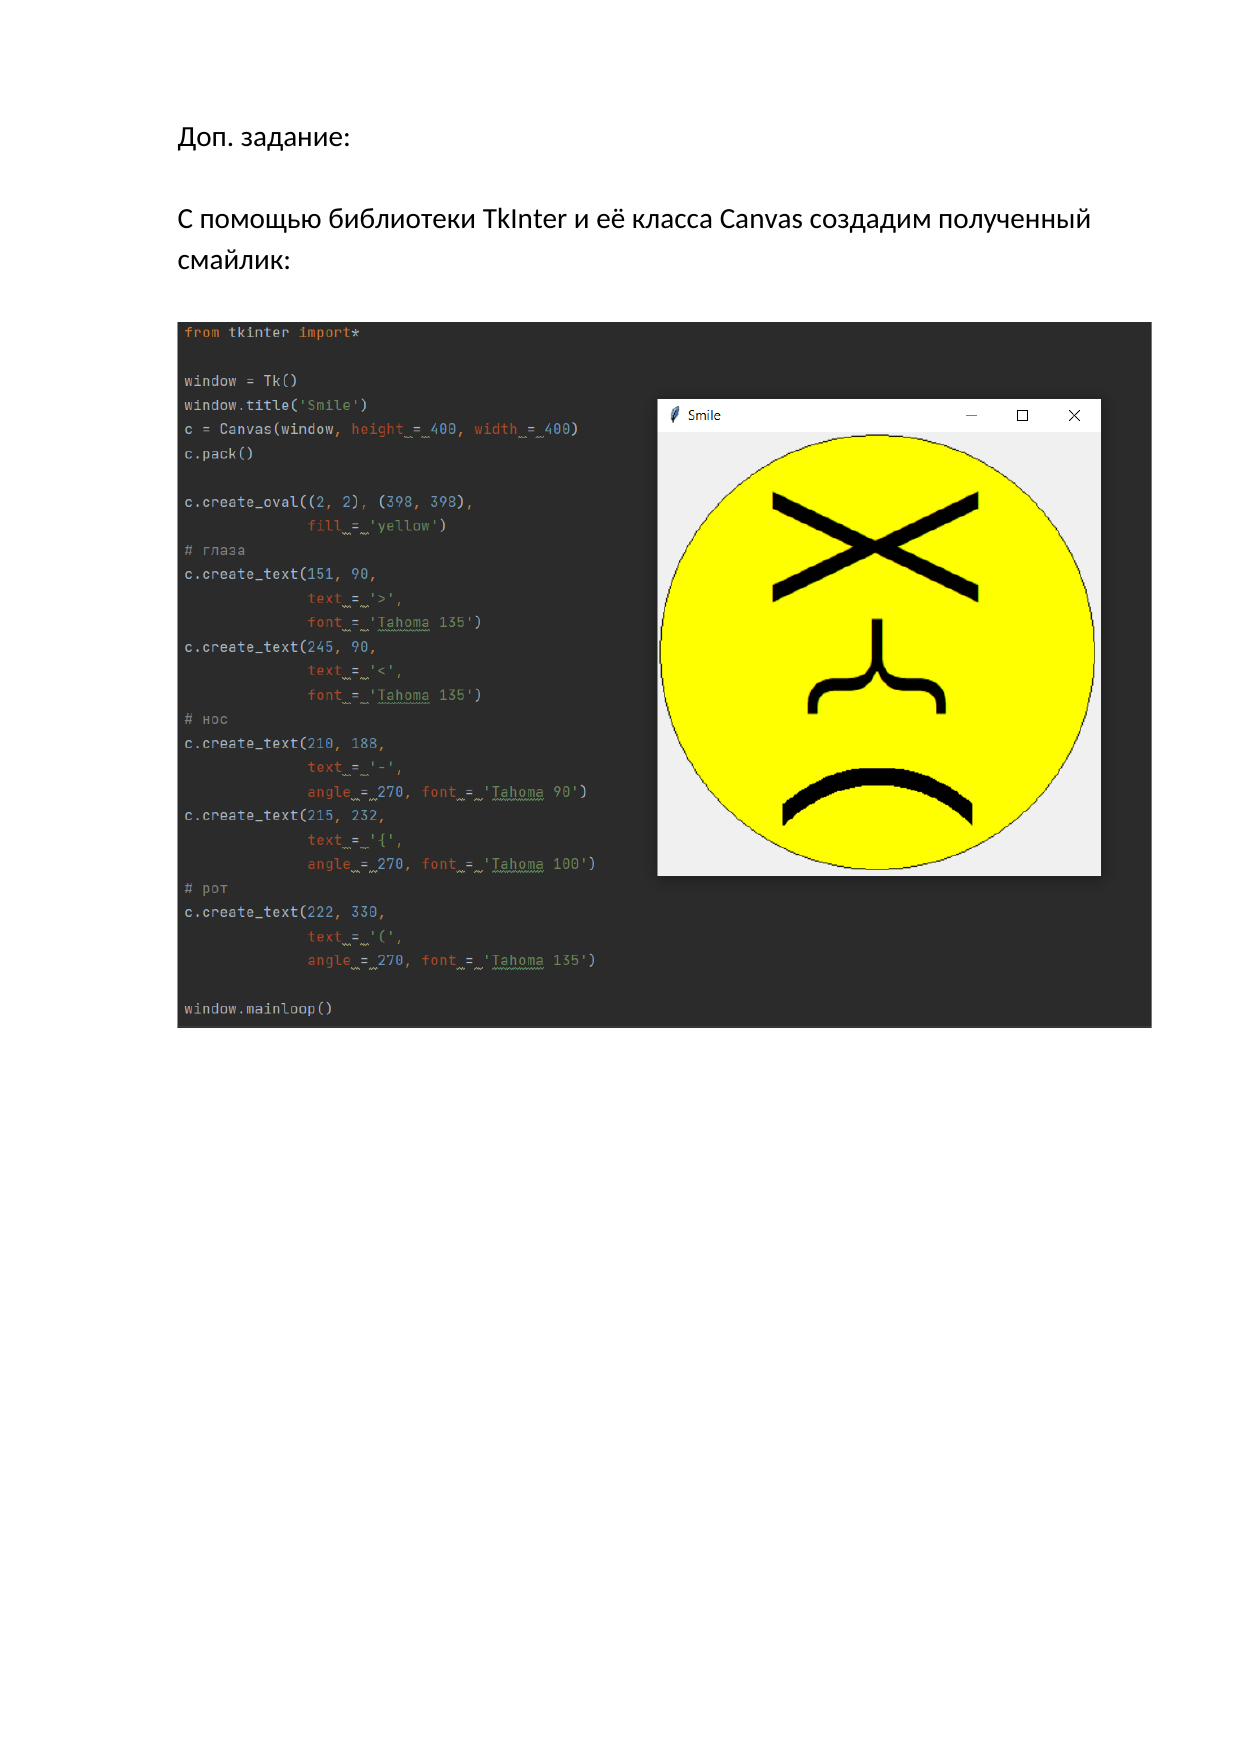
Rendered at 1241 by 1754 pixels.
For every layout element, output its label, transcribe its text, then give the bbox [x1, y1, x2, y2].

picture [177, 322, 1152, 1028]
text С помощью библиотеки TkInter и её класса Canvas создадим полученный смайлик: [177, 200, 1152, 277]
text Доп. задание: [177, 118, 1152, 154]
